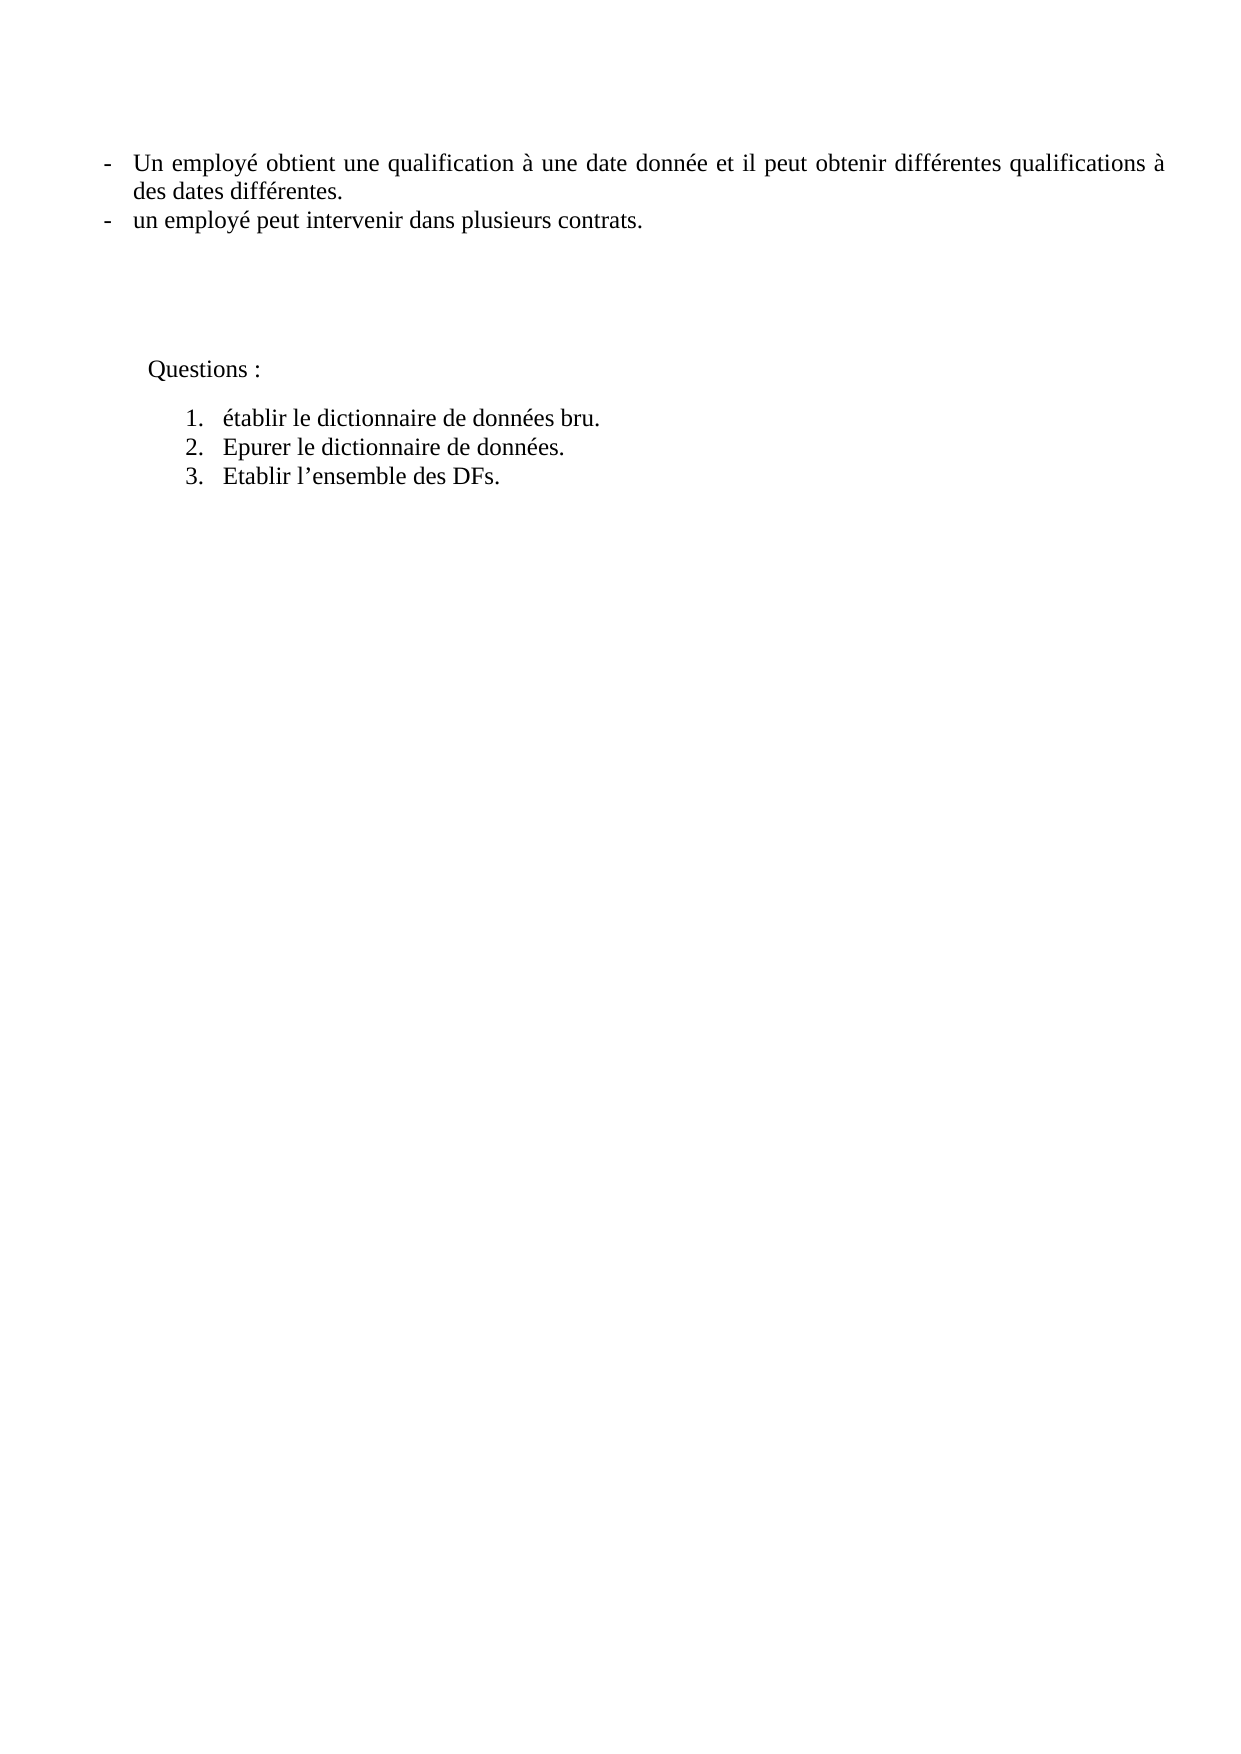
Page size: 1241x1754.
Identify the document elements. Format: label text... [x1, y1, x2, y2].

text Questions : [148, 354, 1166, 383]
list établir le dictionnaire de données bru. [185, 403, 1166, 432]
list un employé peut intervenir dans plusieurs contrats. [103, 205, 1166, 234]
list Epurer le dictionnaire de données. [185, 432, 1166, 461]
list Un employé obtient une qualification à une date donnée et il peut obtenir différentes qualifications à des dates différentes. [103, 148, 1166, 205]
list Etablir l’ensemble des DFs. [185, 461, 1166, 490]
